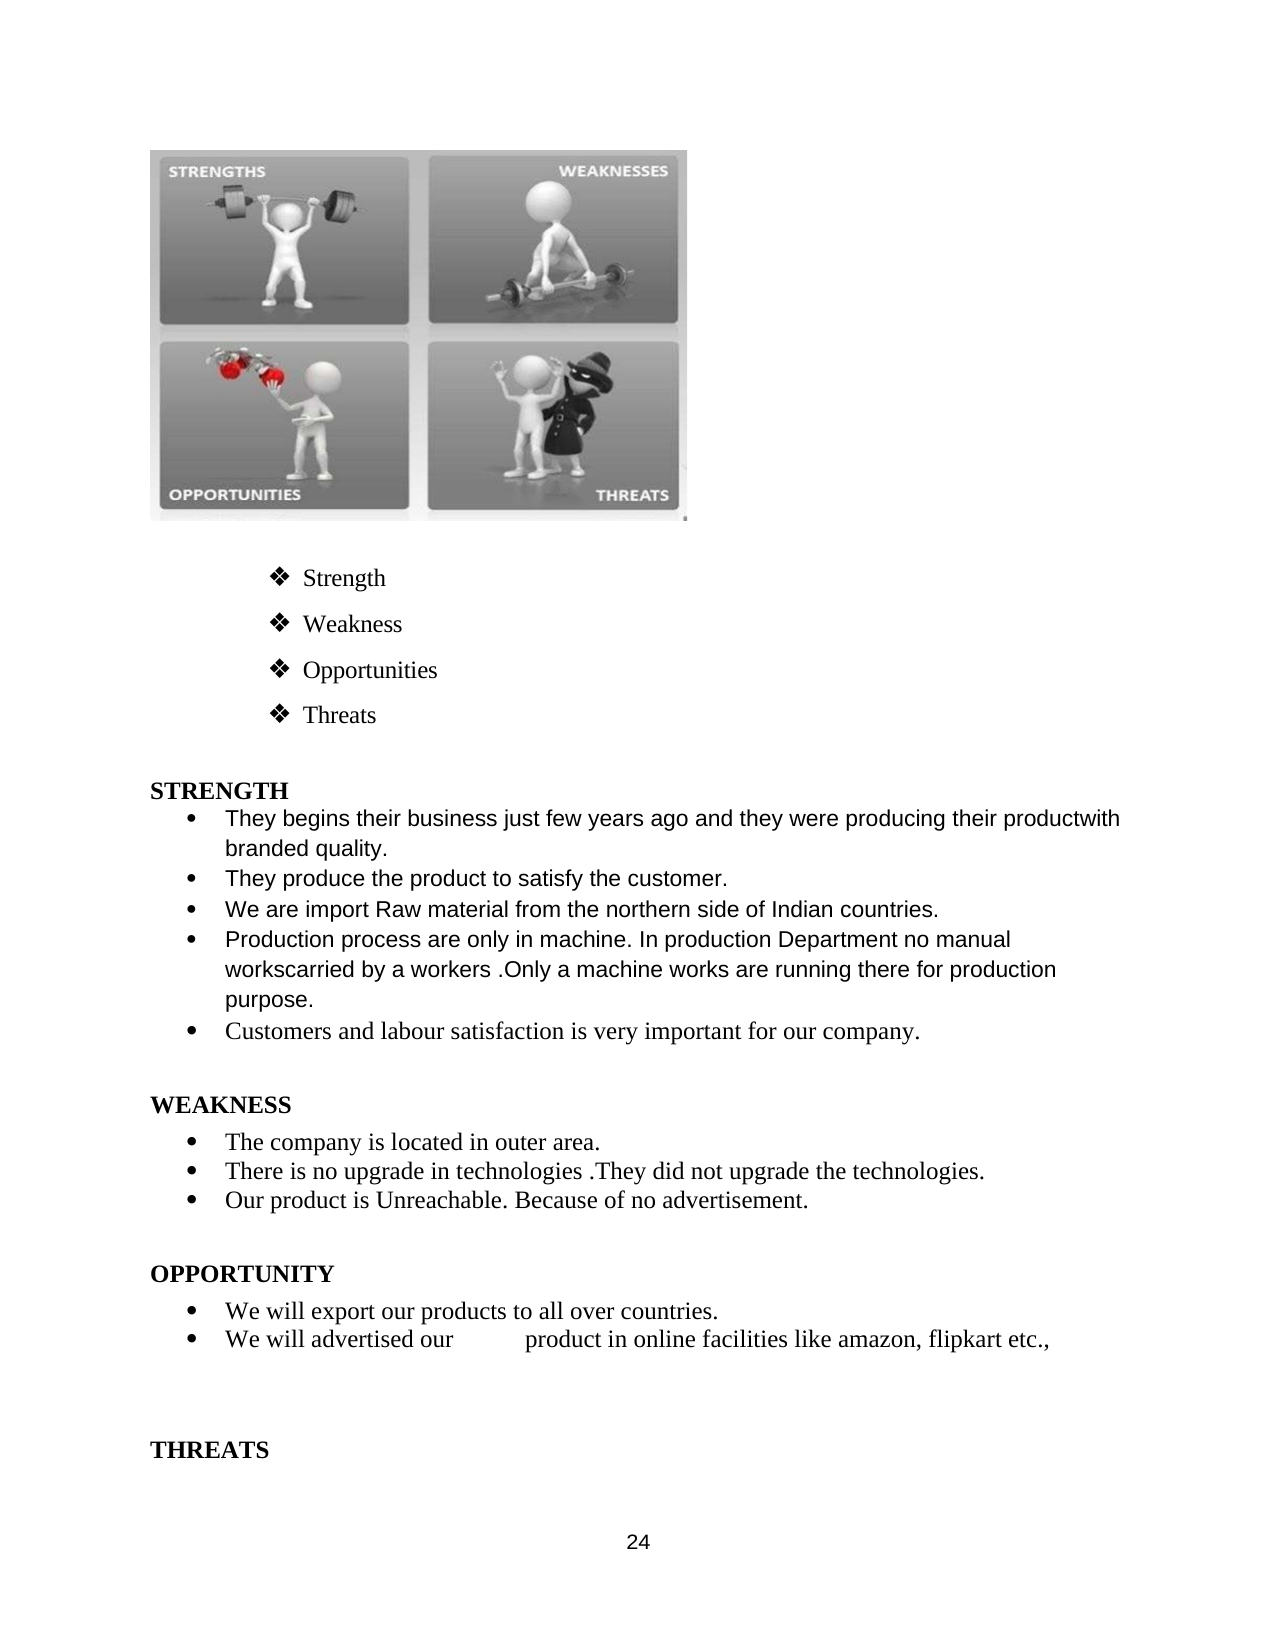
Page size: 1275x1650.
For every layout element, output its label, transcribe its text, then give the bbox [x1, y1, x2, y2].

list The company is located in outer area. [187, 1127, 1125, 1156]
list Opportunities [267, 649, 1125, 686]
list They begins their business just few years ago and they were producing their productwith branded quality. [187, 805, 1125, 862]
list We will advertised our product in online facilities like amazon, flipkart etc., [187, 1324, 1125, 1353]
picture [150, 150, 688, 521]
list We are import Raw material from the northern side of Indian countries. [187, 896, 1125, 922]
list Customers and labour satisfaction is very important for our company. [187, 1016, 1125, 1045]
text THREATS [150, 1436, 1125, 1464]
list Our product is Unreachable. Because of no advertisement. [187, 1185, 1125, 1214]
text OPPORTUNITY [150, 1259, 1125, 1288]
text STRENGTH [150, 776, 1125, 805]
list They produce the product to satisfy the customer. [187, 865, 1125, 892]
text WEAKNESS [150, 1090, 1125, 1119]
list Threats [267, 694, 1125, 731]
list Production process are only in machine. In production Department no manual workscarried by a workers .Only a machine works are running there for production purpose. [187, 926, 1125, 1013]
list Strength [267, 558, 1125, 595]
list Weakness [267, 603, 1125, 640]
list We will export our products to all over countries. [187, 1296, 1125, 1324]
list There is no upgrade in technologies .They did not upgrade the technologies. [187, 1156, 1125, 1185]
